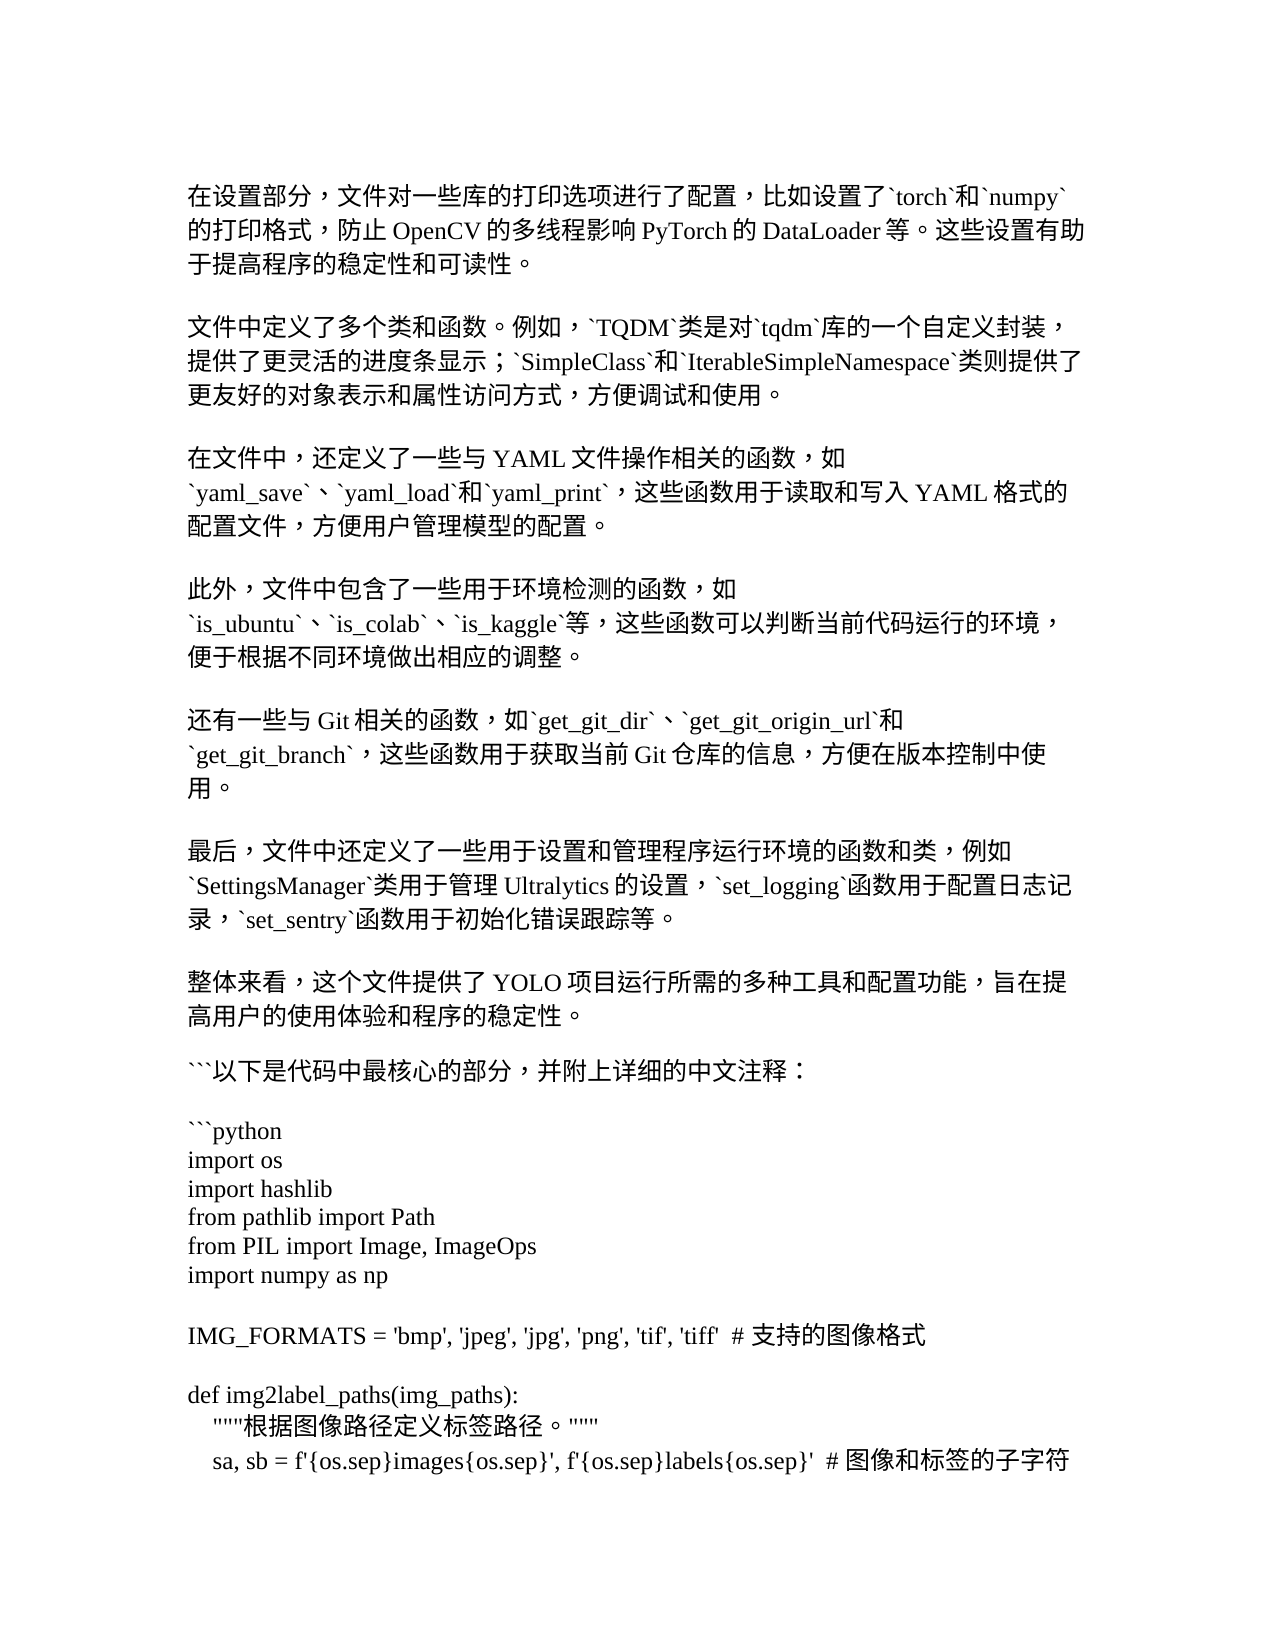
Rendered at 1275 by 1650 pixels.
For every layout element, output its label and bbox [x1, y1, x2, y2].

text [187, 1053, 1087, 1477]
text [187, 150, 1087, 1032]
